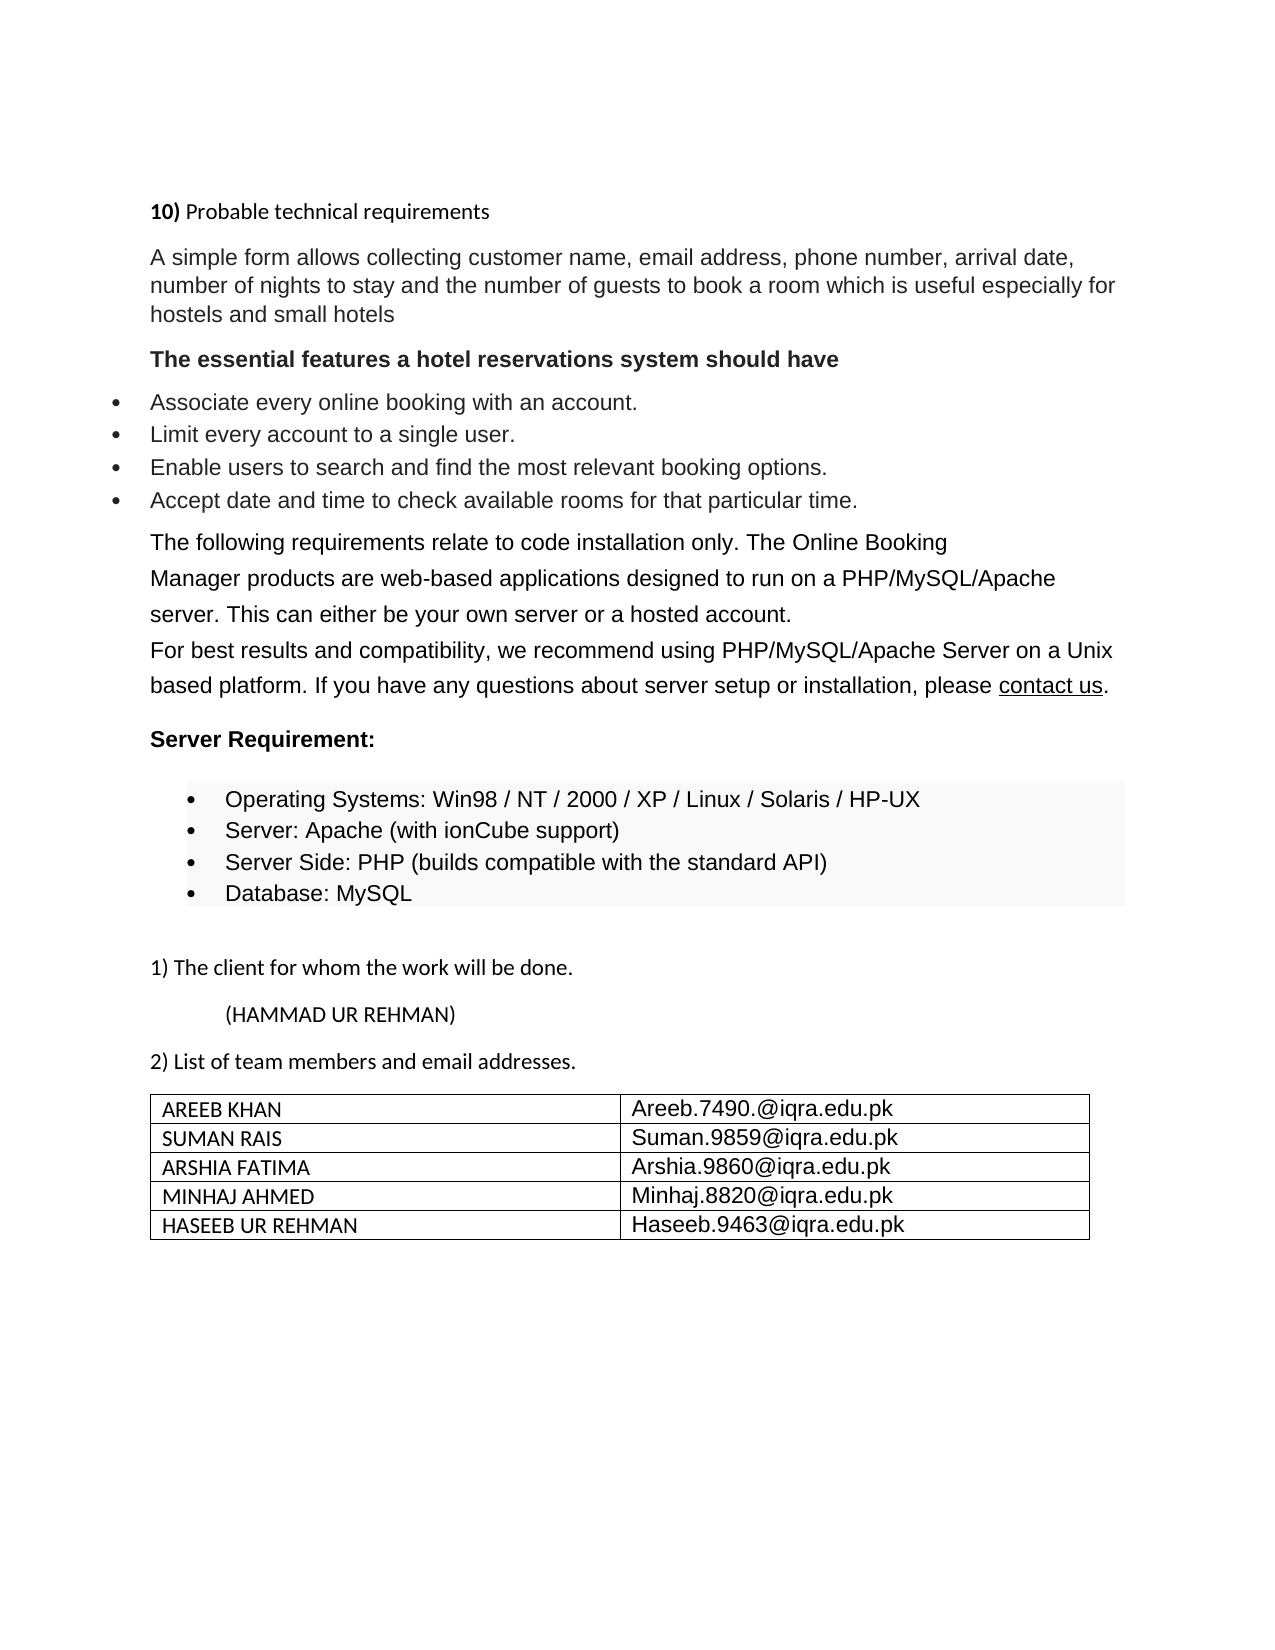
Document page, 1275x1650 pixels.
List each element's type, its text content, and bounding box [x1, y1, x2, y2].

list Server: Apache (with ionCube support) [187, 812, 1125, 844]
list Accept date and time to check available rooms for that particular time. [112, 487, 1125, 513]
text 10) Probable technical requirements [150, 197, 1125, 225]
list Limit every account to a single user. [112, 421, 1125, 448]
list Server Side: PHP (builds compatible with the standard API) [187, 844, 1125, 875]
table_cell MINHAJ AHMED [151, 1182, 620, 1210]
subtitle Server Requirement: [150, 699, 1125, 752]
table_header AREEB KHAN [151, 1095, 620, 1123]
table_header Areeb.7490.@iqra.edu.pk [621, 1095, 1089, 1123]
text 1) The client for whom the work will be done. [150, 953, 1125, 981]
table_cell ARSHIA FATIMA [151, 1153, 620, 1181]
table_cell SUMAN RAIS [151, 1124, 620, 1152]
table_cell Arshia.9860@iqra.edu.pk [621, 1153, 1089, 1181]
table_cell Suman.9859@iqra.edu.pk [621, 1124, 1089, 1152]
text (HAMMAD UR REHMAN) [225, 1000, 1125, 1028]
list Database: MySQL [187, 875, 1125, 906]
text The essential features a hotel reservations system should have [150, 346, 1125, 372]
list Operating Systems: Win98 / NT / 2000 / XP / Linux / Solaris / HP-UX [187, 781, 1125, 812]
list Associate every online booking with an account. [112, 389, 1125, 415]
text 2) List of team members and email addresses. [150, 1047, 1125, 1075]
text The following requirements relate to code installation only. The Online Booking Manager products are web-based applications designed to run on a PHP/MySQL/Apache server. This can either be your own server or a hosted account. For best results and compatibility, we recommend using PHP/MySQL/Apache Server on a Unix based platform. If you have any questions about server setup or installation, please contact us. [150, 519, 1125, 699]
list Enable users to search and find the most relevant booking options. [112, 454, 1125, 480]
table_cell HASEEB UR REHMAN [151, 1211, 620, 1239]
text A simple form allows collecting customer name, email address, phone number, arrival date, number of nights to stay and the number of guests to book a room which is useful especially for hostels and small hotels [150, 244, 1125, 327]
table_cell Minhaj.8820@iqra.edu.pk [621, 1182, 1089, 1210]
table_cell Haseeb.9463@iqra.edu.pk [621, 1211, 1089, 1239]
